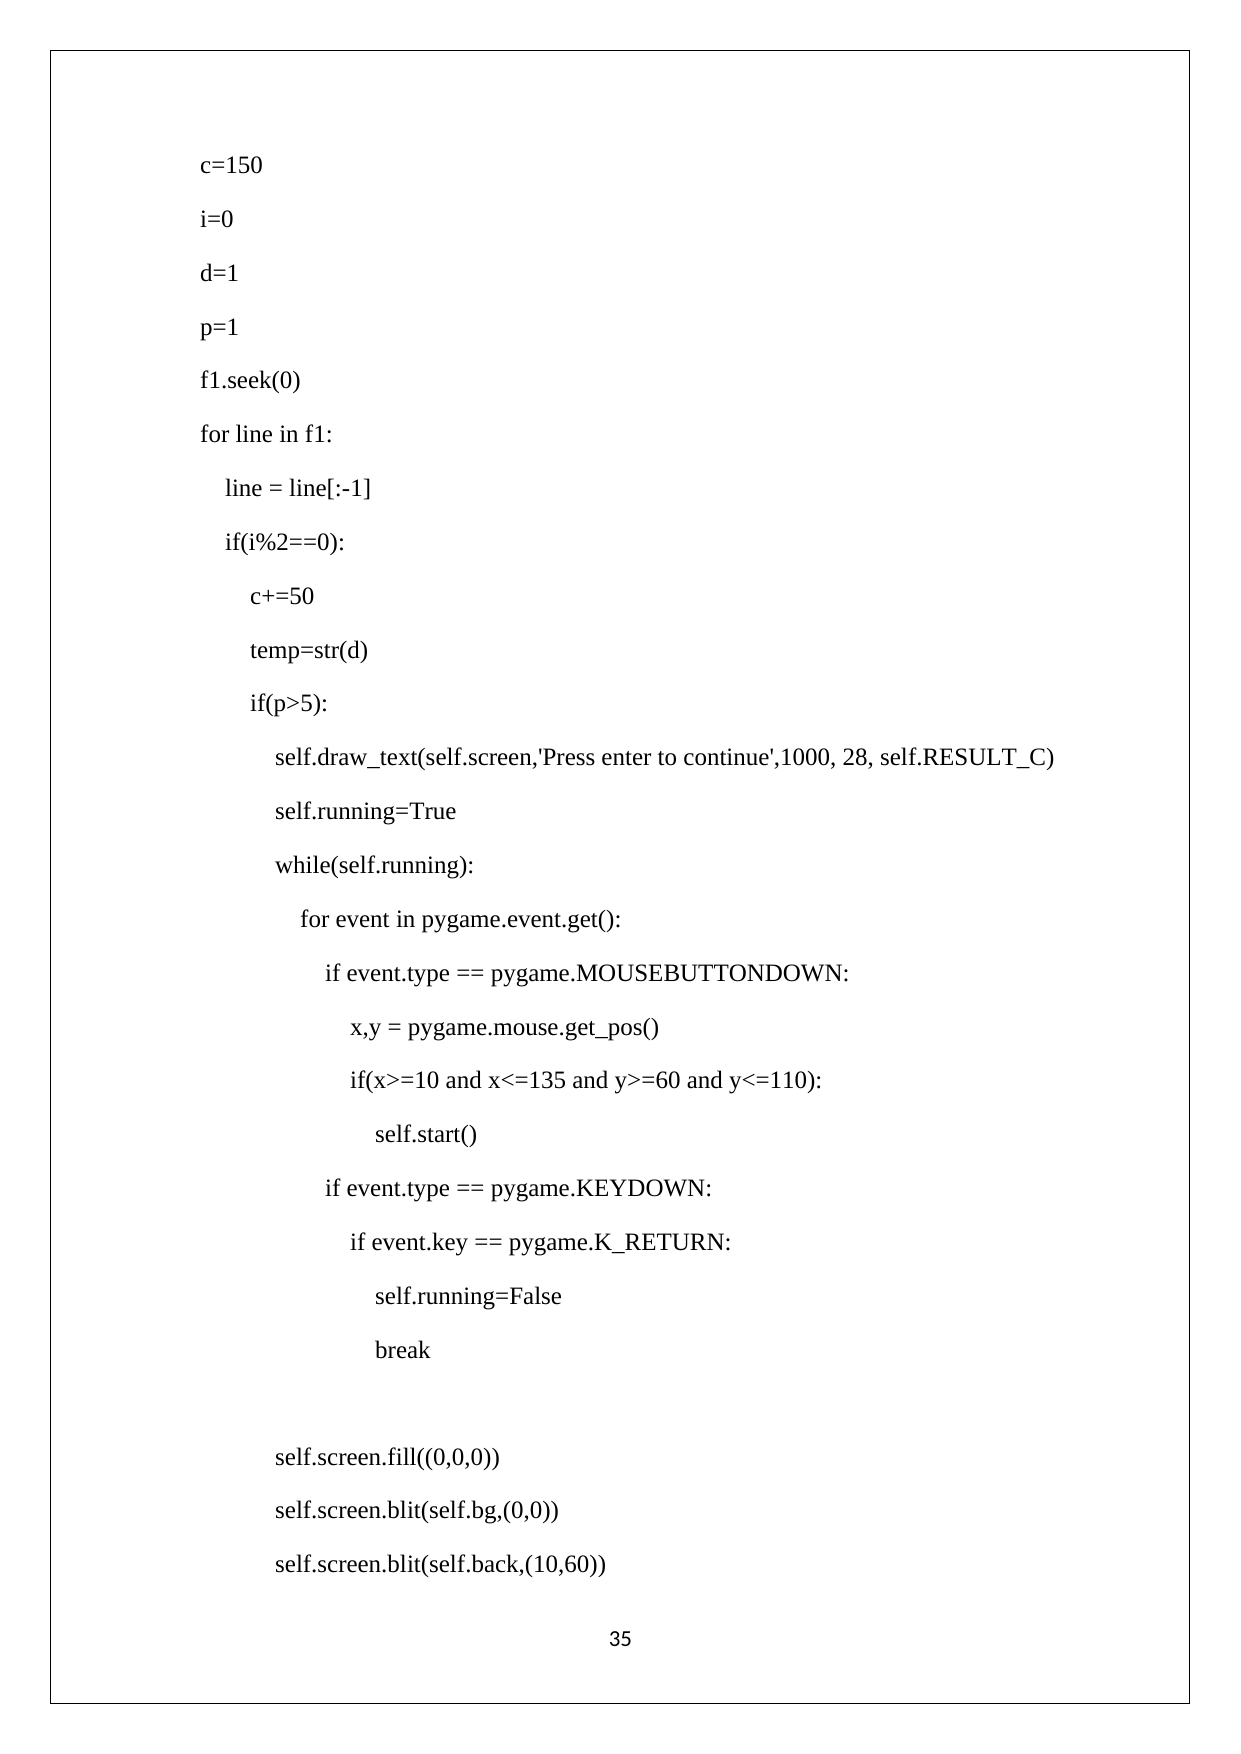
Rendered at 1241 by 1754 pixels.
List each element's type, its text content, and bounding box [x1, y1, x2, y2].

text i=0 [150, 204, 1090, 233]
text if(p>5): [150, 688, 1090, 717]
text self.draw_text(self.screen,'Press enter to continue',1000, 28, self.RESULT_C) [150, 742, 1090, 771]
text for event in pygame.event.get(): [150, 904, 1090, 933]
text if(i%2==0): [150, 527, 1090, 556]
text if event.type == pygame.KEYDOWN: [150, 1173, 1090, 1202]
text while(self.running): [150, 850, 1090, 879]
text temp=str(d) [150, 635, 1090, 663]
text if event.key == pygame.K_RETURN: [150, 1227, 1090, 1256]
text self.screen.blit(self.bg,(0,0)) [150, 1496, 1090, 1524]
text for line in f1: [150, 419, 1090, 448]
text c=150 [150, 150, 1090, 179]
text d=1 [150, 258, 1090, 286]
text self.running=True [150, 796, 1090, 825]
text self.screen.fill((0,0,0)) [150, 1442, 1090, 1470]
text line = line[:-1] [150, 473, 1090, 502]
text self.screen.blit(self.back,(10,60)) [150, 1549, 1090, 1578]
text break [150, 1335, 1090, 1363]
text if event.type == pygame.MOUSEBUTTONDOWN: [150, 958, 1090, 987]
text self.start() [150, 1119, 1090, 1148]
text x,y = pygame.mouse.get_pos() [150, 1012, 1090, 1040]
text self.running=False [150, 1281, 1090, 1310]
text c+=50 [150, 581, 1090, 609]
text f1.seek(0) [150, 365, 1090, 394]
text p=1 [150, 312, 1090, 340]
text if(x>=10 and x<=135 and y>=60 and y<=110): [150, 1066, 1090, 1094]
